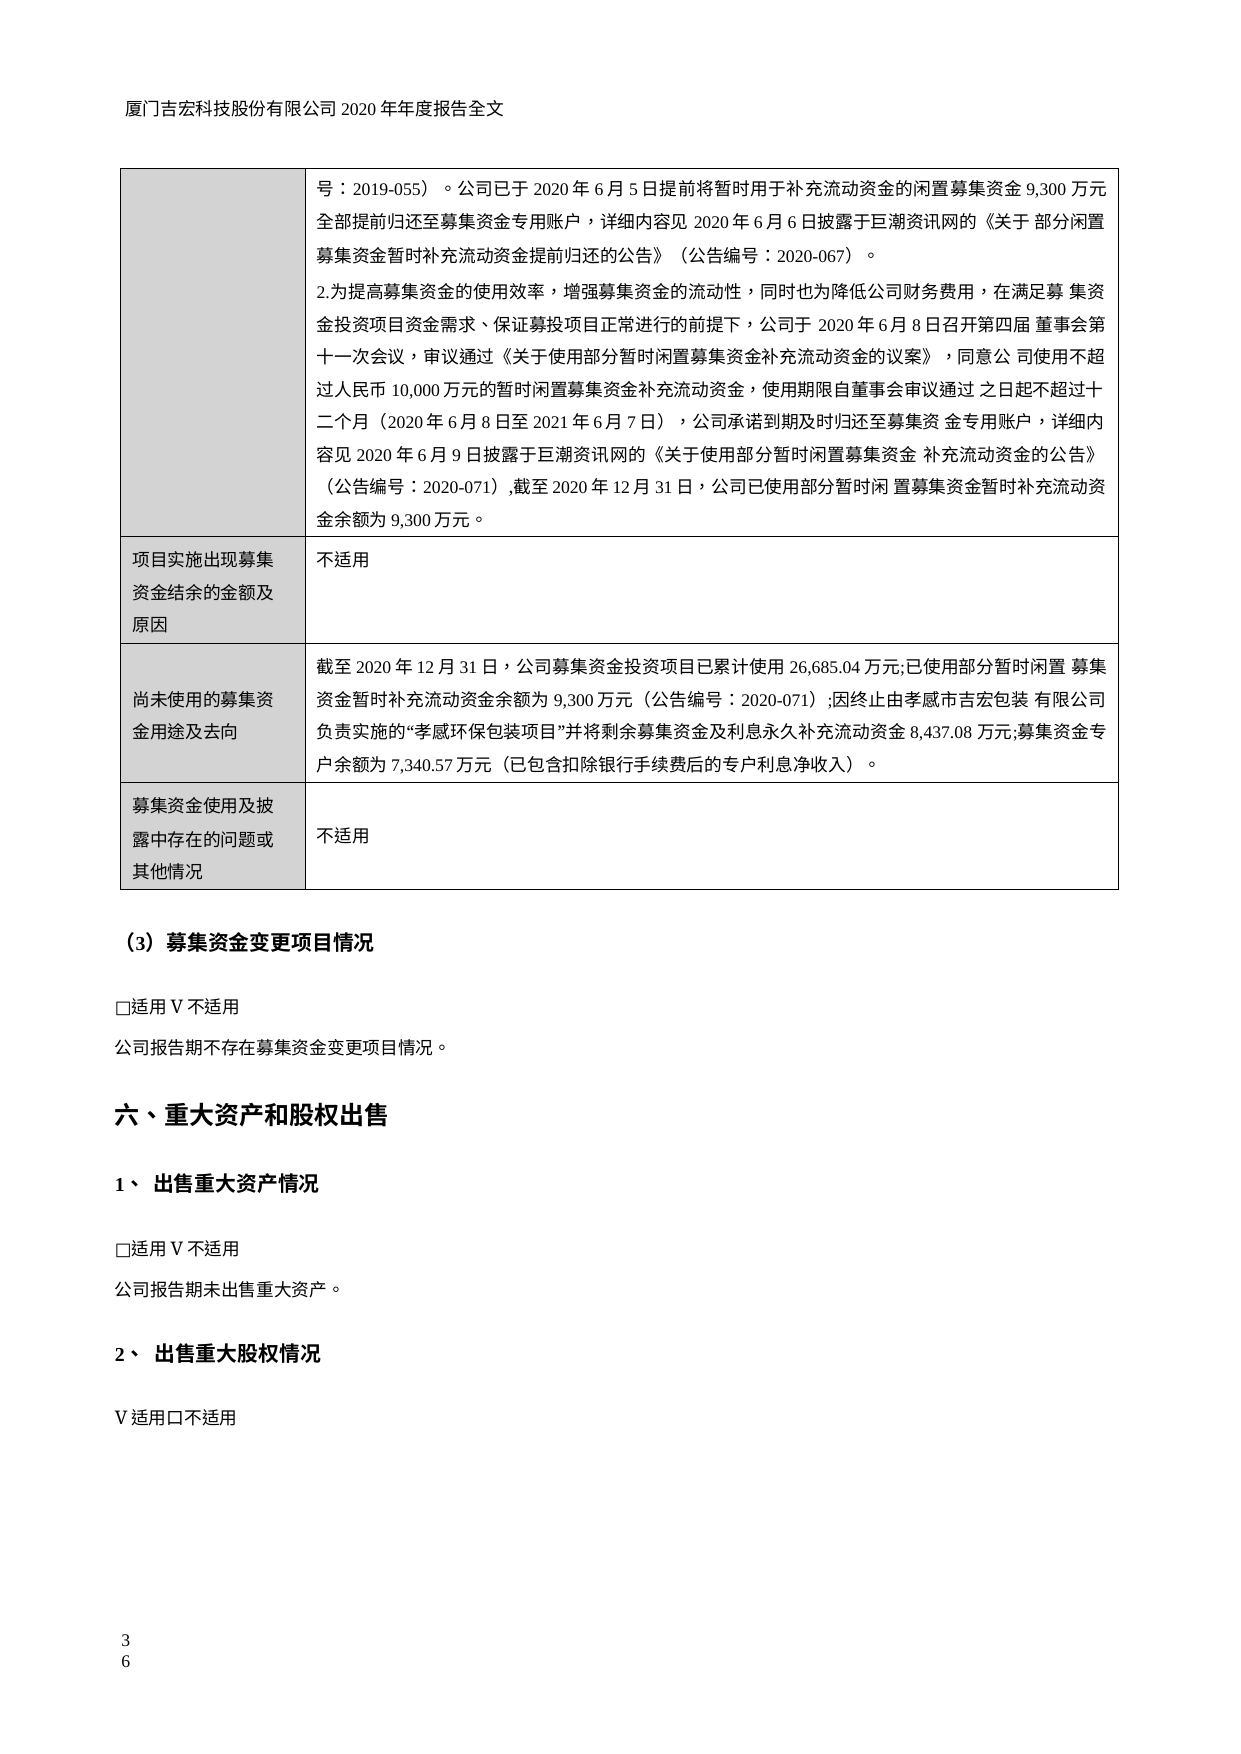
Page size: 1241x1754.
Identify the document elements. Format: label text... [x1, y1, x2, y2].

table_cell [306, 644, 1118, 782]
text □适用V不适用 [114, 1235, 1124, 1260]
text 1、 出售重大资产情况 [114, 1169, 1124, 1197]
text 公司报告期未出售重大资产。 [114, 1277, 1124, 1301]
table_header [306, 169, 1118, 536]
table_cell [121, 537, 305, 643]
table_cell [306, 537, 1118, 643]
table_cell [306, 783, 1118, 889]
text V适用口不适用 [114, 1405, 1124, 1430]
text （3）募集资金变更项目情况 [114, 928, 1124, 956]
text 六、重大资产和股权出售 [114, 1097, 1124, 1131]
text 公司报告期不存在募集资金变更项目情况。 [114, 1036, 1124, 1060]
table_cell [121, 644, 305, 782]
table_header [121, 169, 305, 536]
text □适用V不适用 [114, 993, 1124, 1019]
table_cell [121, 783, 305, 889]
text 2、 出售重大股权情况 [114, 1339, 1124, 1367]
